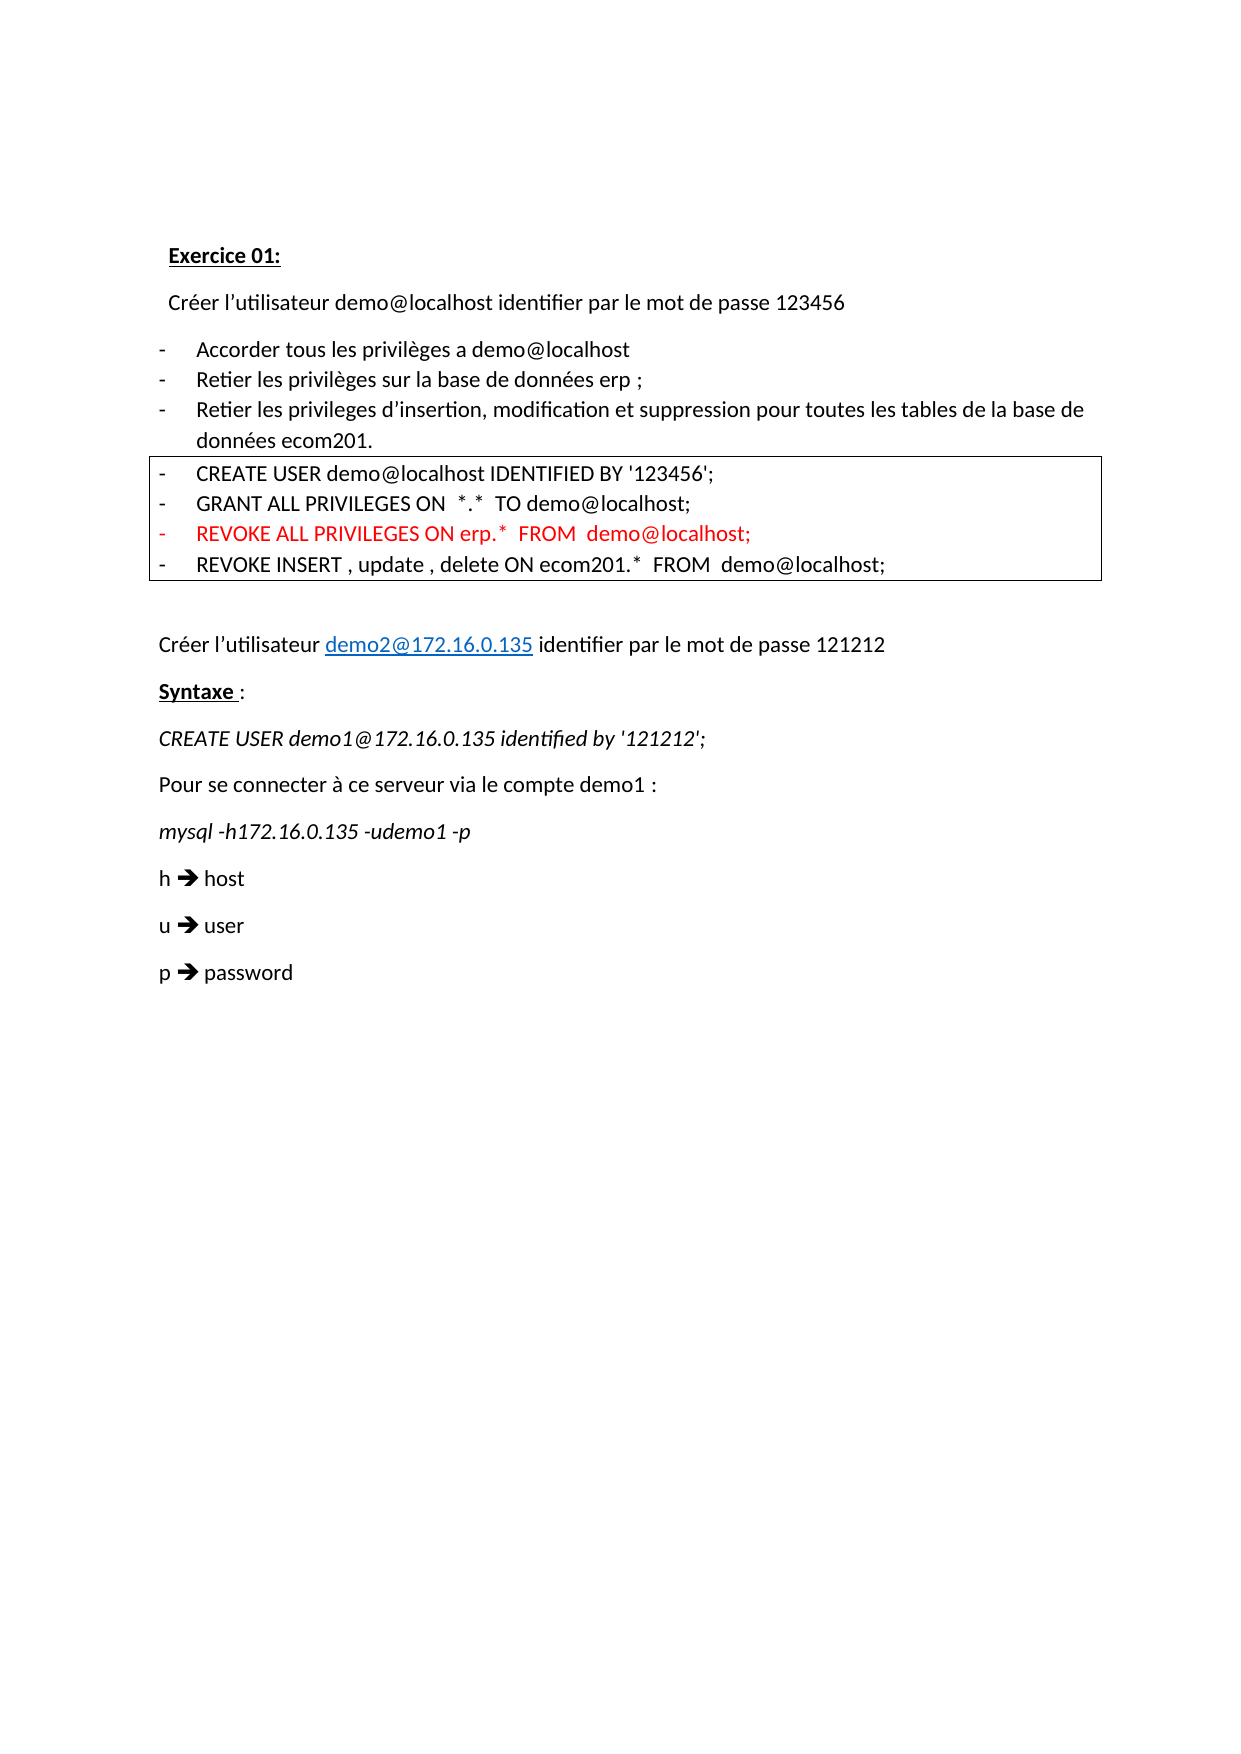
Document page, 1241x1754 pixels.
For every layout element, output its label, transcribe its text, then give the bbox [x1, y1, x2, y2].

list Accorder tous les privilèges a demo@localhost [158, 335, 1093, 363]
list REVOKE INSERT , update , delete ON ecom201.* FROM demo@localhost; [150, 547, 1101, 580]
list GRANT ALL PRIVILEGES ON *.* TO demo@localhost; [150, 486, 1101, 516]
list CREATE USER demo@localhost IDENTIFIED BY '123456'; [150, 457, 1101, 486]
text Créer l’utilisateur demo2@172.16.0.135 identifier par le mot de passe 121212 [158, 630, 1093, 658]
text Exercice 01: [148, 241, 1093, 269]
text h host [158, 864, 1093, 892]
text Syntaxe : [158, 677, 1093, 705]
text CREATE USER demo1@172.16.0.135 identified by '121212'; [158, 724, 1093, 752]
text Créer l’utilisateur demo@localhost identifier par le mot de passe 123456 [148, 288, 1093, 316]
list REVOKE ALL PRIVILEGES ON erp.* FROM demo@localhost; [150, 516, 1101, 547]
text Pour se connecter à ce serveur via le compte demo1 : [158, 771, 1093, 798]
list Retier les privileges d’insertion, modification et suppression pour toutes les tables de la base de données ecom201. [158, 396, 1093, 454]
text u user [158, 911, 1093, 939]
text mysql -h172.16.0.135 -udemo1 -p [158, 817, 1093, 845]
list Retier les privilèges sur la base de données erp ; [158, 365, 1093, 393]
text p password [158, 958, 1093, 986]
